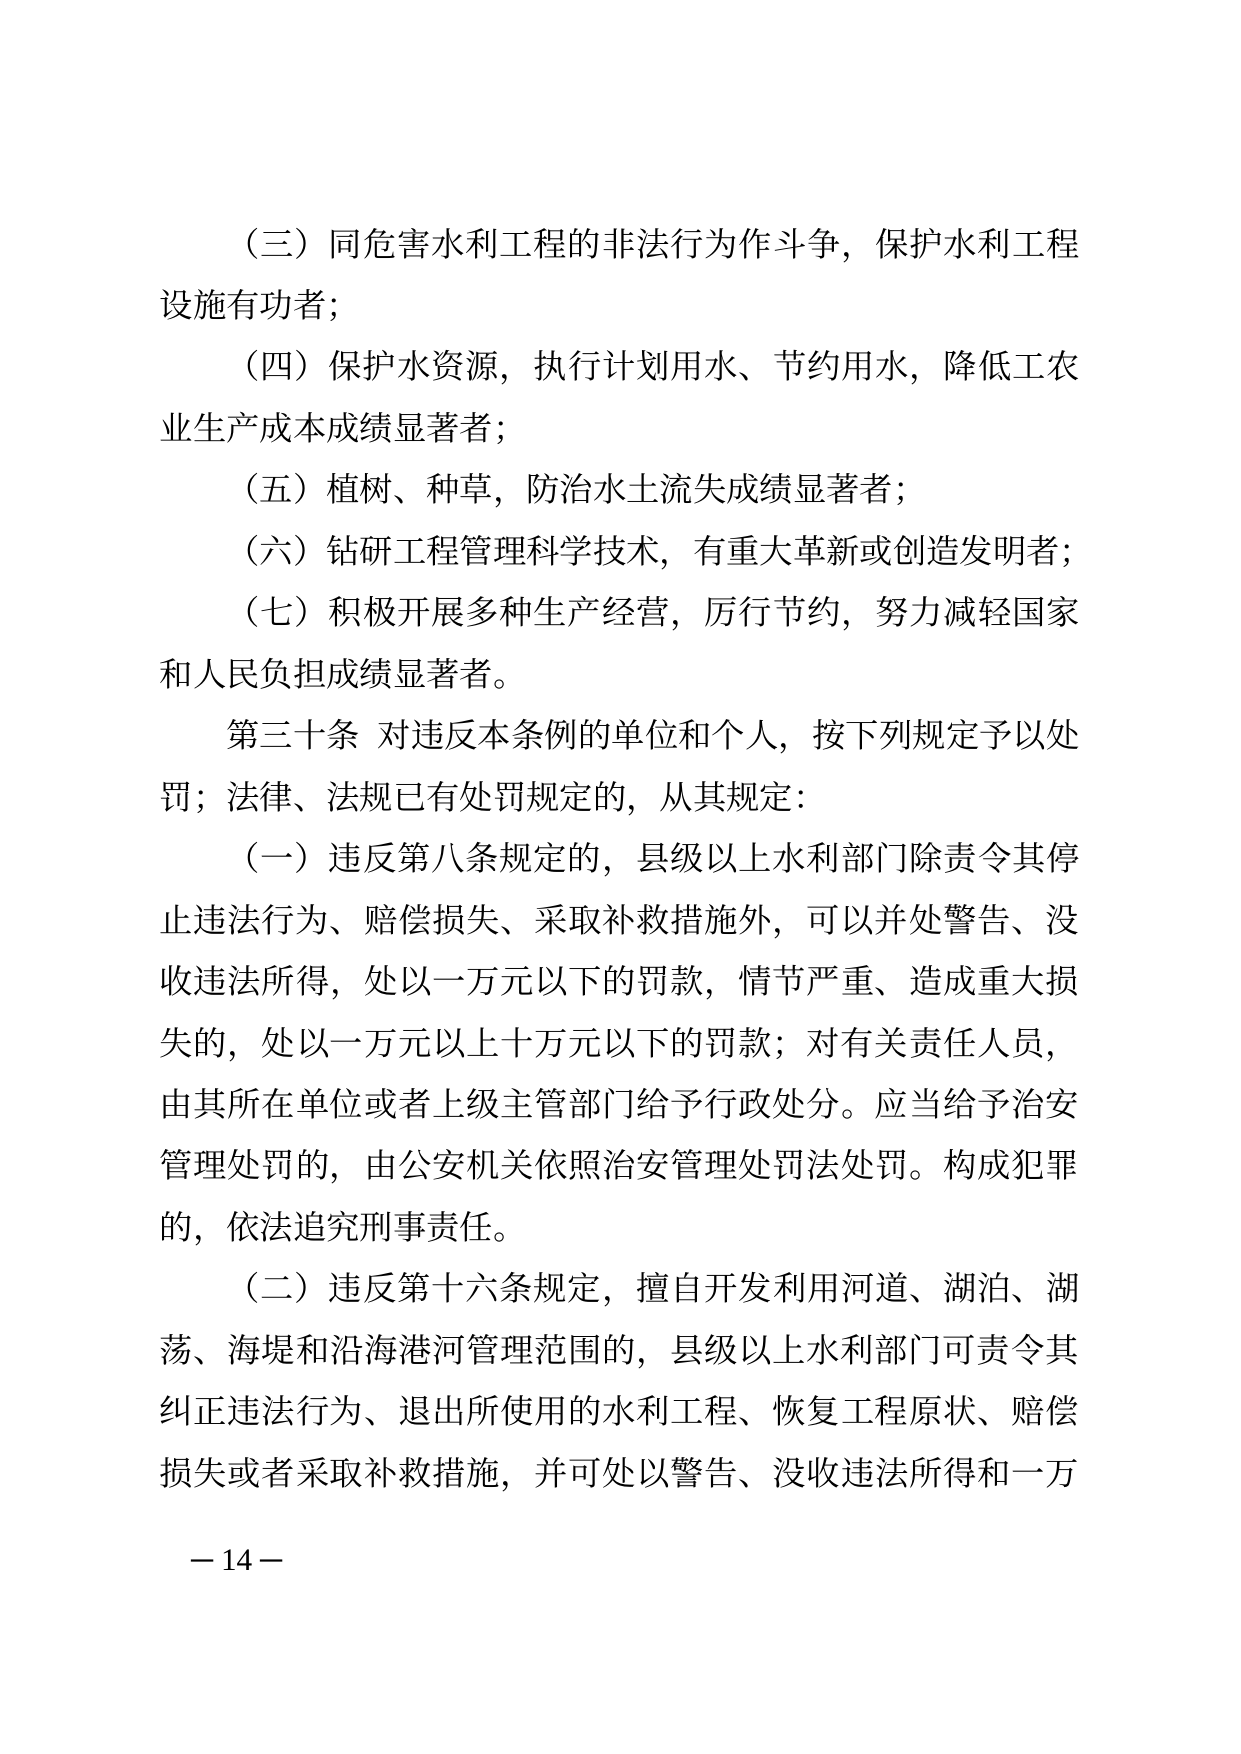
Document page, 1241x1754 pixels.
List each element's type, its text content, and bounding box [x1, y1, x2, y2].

text （一）违反第八条规定的，县级以上水利部门除责令其停止违法行为、赔偿损失、采取补救措施外，可以并处警告、没收违法所得，处以一万元以下的罚款，情节严重、造成重大损失的，处以一万元以上十万元以下的罚款；对有关责任人员，由其所在单位或者上级主管部门给予行政处分。应当给予治安管理处罚的，由公安机关依照治安管理处罚法处罚。构成犯罪的，依法追究刑事责任。 [159, 821, 1081, 1252]
text 第三十条 对违反本条例的单位和个人，按下列规定予以处罚；法律、法规已有处罚规定的，从其规定： [159, 698, 1081, 821]
text （四）保护水资源，执行计划用水、节约用水，降低工农业生产成本成绩显著者； [159, 330, 1081, 453]
text （五）植树、种草，防治水土流失成绩显著者； [159, 453, 1081, 514]
text （六）钻研工程管理科学技术，有重大革新或创造发明者； [159, 514, 1081, 576]
text （七）积极开展多种生产经营，厉行节约，努力减轻国家和人民负担成绩显著者。 [159, 576, 1081, 698]
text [159, 1252, 1081, 1497]
text （三）同危害水利工程的非法行为作斗争，保护水利工程设施有功者； [159, 207, 1081, 330]
